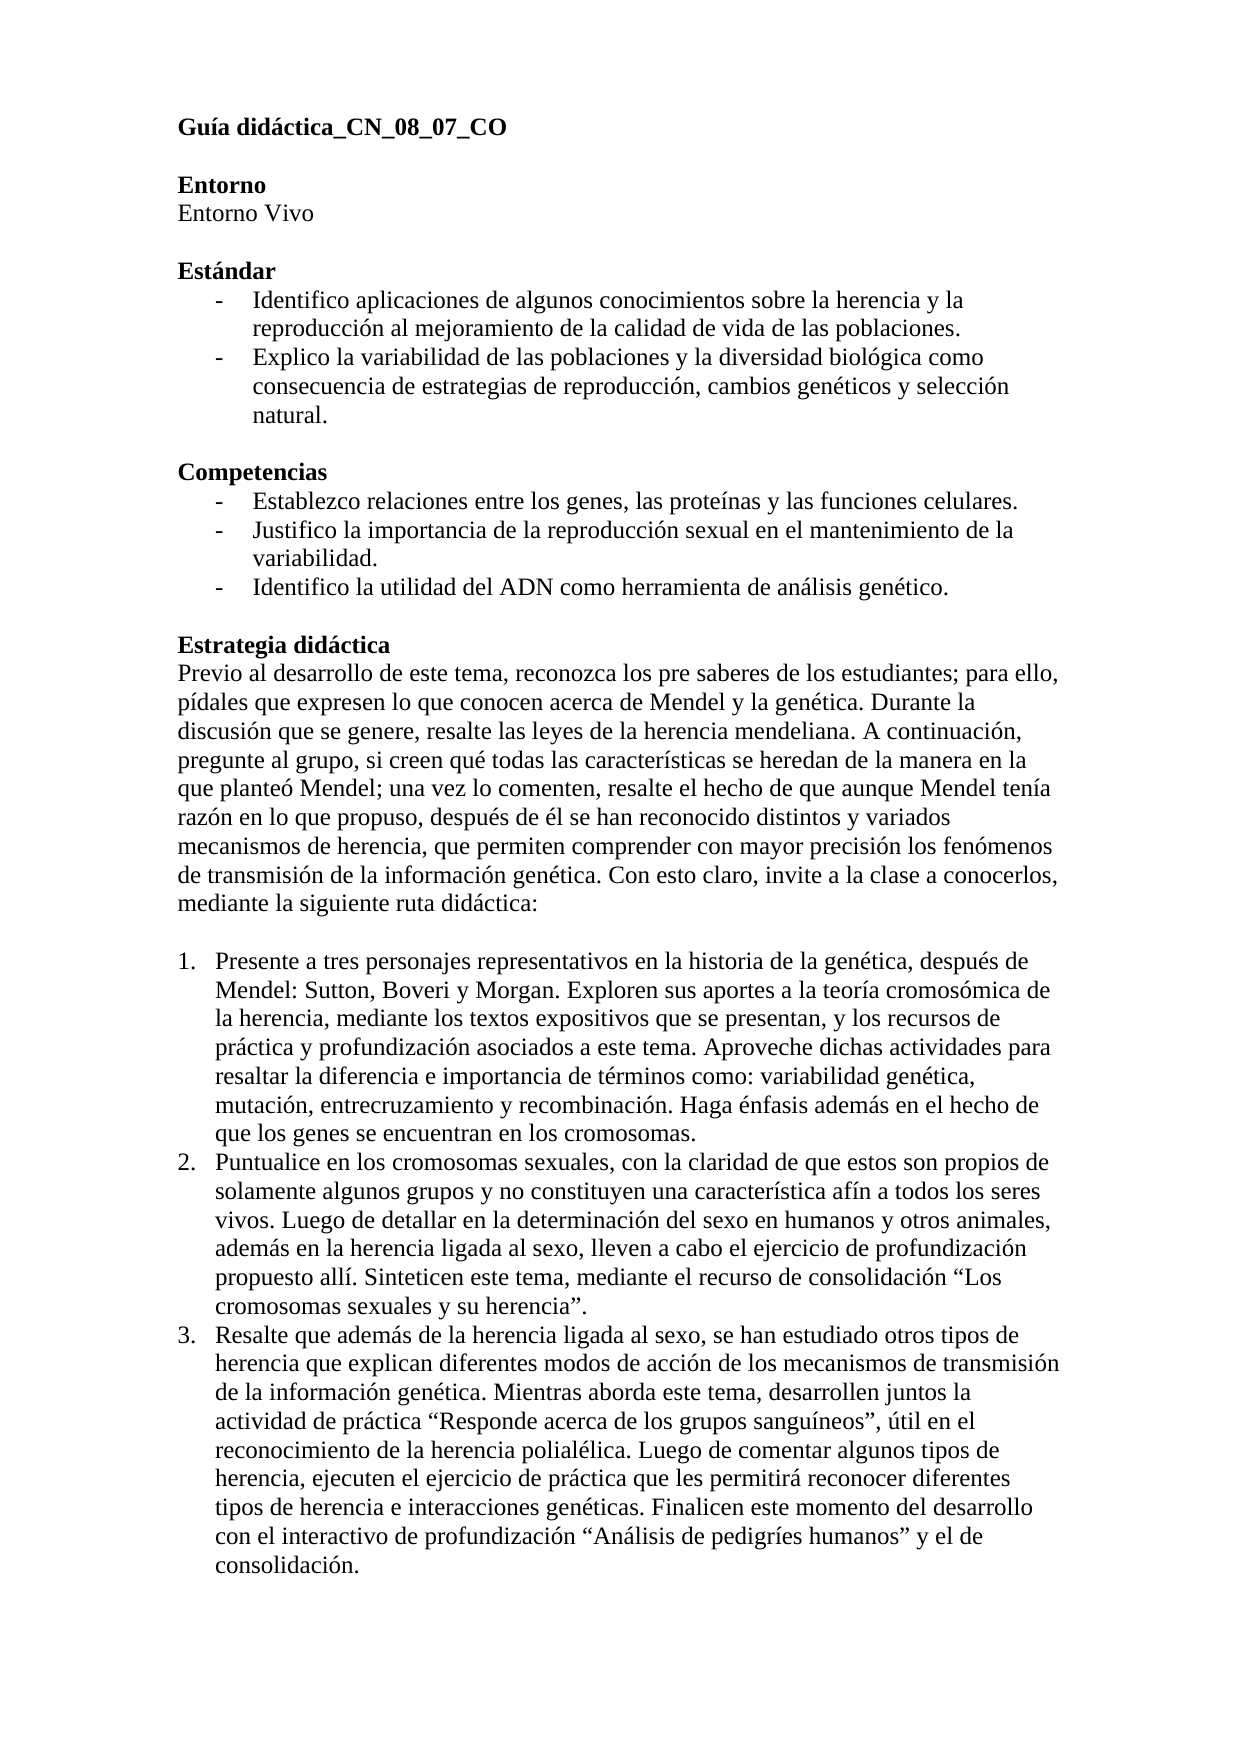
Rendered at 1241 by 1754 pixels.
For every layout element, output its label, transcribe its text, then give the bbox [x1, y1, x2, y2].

text Previo al desarrollo de este tema, reconozca los pre saberes de los estudiantes; para ello, pídales que expresen lo que conocen acerca de Mendel y la genética. Durante la discusión que se genere, resalte las leyes de la herencia mendeliana. A continuación, pregunte al grupo, si creen qué todas las características se heredan de la manera en la que planteó Mendel; una vez lo comenten, resalte el hecho de que aunque Mendel tenía razón en lo que propuso, después de él se han reconocido distintos y variados mecanismos de herencia, que permiten comprender con mayor precisión los fenómenos de transmisión de la información genética. Con esto claro, invite a la clase a conocerlos, mediante la siguiente ruta didáctica: [177, 658, 1063, 917]
list Justifico la importancia de la reproducción sexual en el mantenimiento de la variabilidad. [215, 515, 1063, 572]
list Presente a tres personajes representativos en la historia de la genética, después de Mendel: Sutton, Boveri y Morgan. Exploren sus aportes a la teoría cromosómica de la herencia, mediante los textos expositivos que se presentan, y los recursos de práctica y profundización asociados a este tema. Aproveche dichas actividades para resaltar la diferencia e importancia de términos como: variabilidad genética, mutación, entrecruzamiento y recombinación. Haga énfasis además en el hecho de que los genes se encuentran en los cromosomas. [177, 946, 1063, 1147]
text Estándar [177, 256, 1063, 285]
list Explico la variabilidad de las poblaciones y la diversidad biológica como consecuencia de estrategias de reproducción, cambios genéticos y selección natural. [215, 342, 1063, 428]
text Estrategia didáctica [177, 630, 1063, 658]
list Resalte que además de la herencia ligada al sexo, se han estudiado otros tipos de herencia que explican diferentes modos de acción de los mecanismos de transmisión de la información genética. Mientras aborda este tema, desarrollen juntos la actividad de práctica “Responde acerca de los grupos sanguíneos”, útil en el reconocimiento de la herencia polialélica. Luego de comentar algunos tipos de herencia, ejecuten el ejercicio de práctica que les permitirá reconocer diferentes tipos de herencia e interacciones genéticas. Finalicen este momento del desarrollo con el interactivo de profundización “Análisis de pedigríes humanos” y el de consolidación. [177, 1320, 1063, 1578]
text Competencias [177, 457, 1063, 486]
list Identifico la utilidad del ADN como herramienta de análisis genético. [215, 572, 1063, 601]
list Establezco relaciones entre los genes, las proteínas y las funciones celulares. [215, 486, 1063, 515]
text Entorno Vivo [177, 198, 1063, 227]
list Puntualice en los cromosomas sexuales, con la claridad de que estos son propios de solamente algunos grupos y no constituyen una característica afín a todos los seres vivos. Luego de detallar en la determinación del sexo en humanos y otros animales, además en la herencia ligada al sexo, lleven a cabo el ejercicio de profundización propuesto allí. Sinteticen este tema, mediante el recurso de consolidación “Los cromosomas sexuales y su herencia”. [177, 1147, 1063, 1320]
list Identifico aplicaciones de algunos conocimientos sobre la herencia y la reproducción al mejoramiento de la calidad de vida de las poblaciones. [215, 285, 1063, 342]
text Entorno [177, 170, 1063, 198]
text Guía didáctica_CN_08_07_CO [177, 112, 1063, 141]
